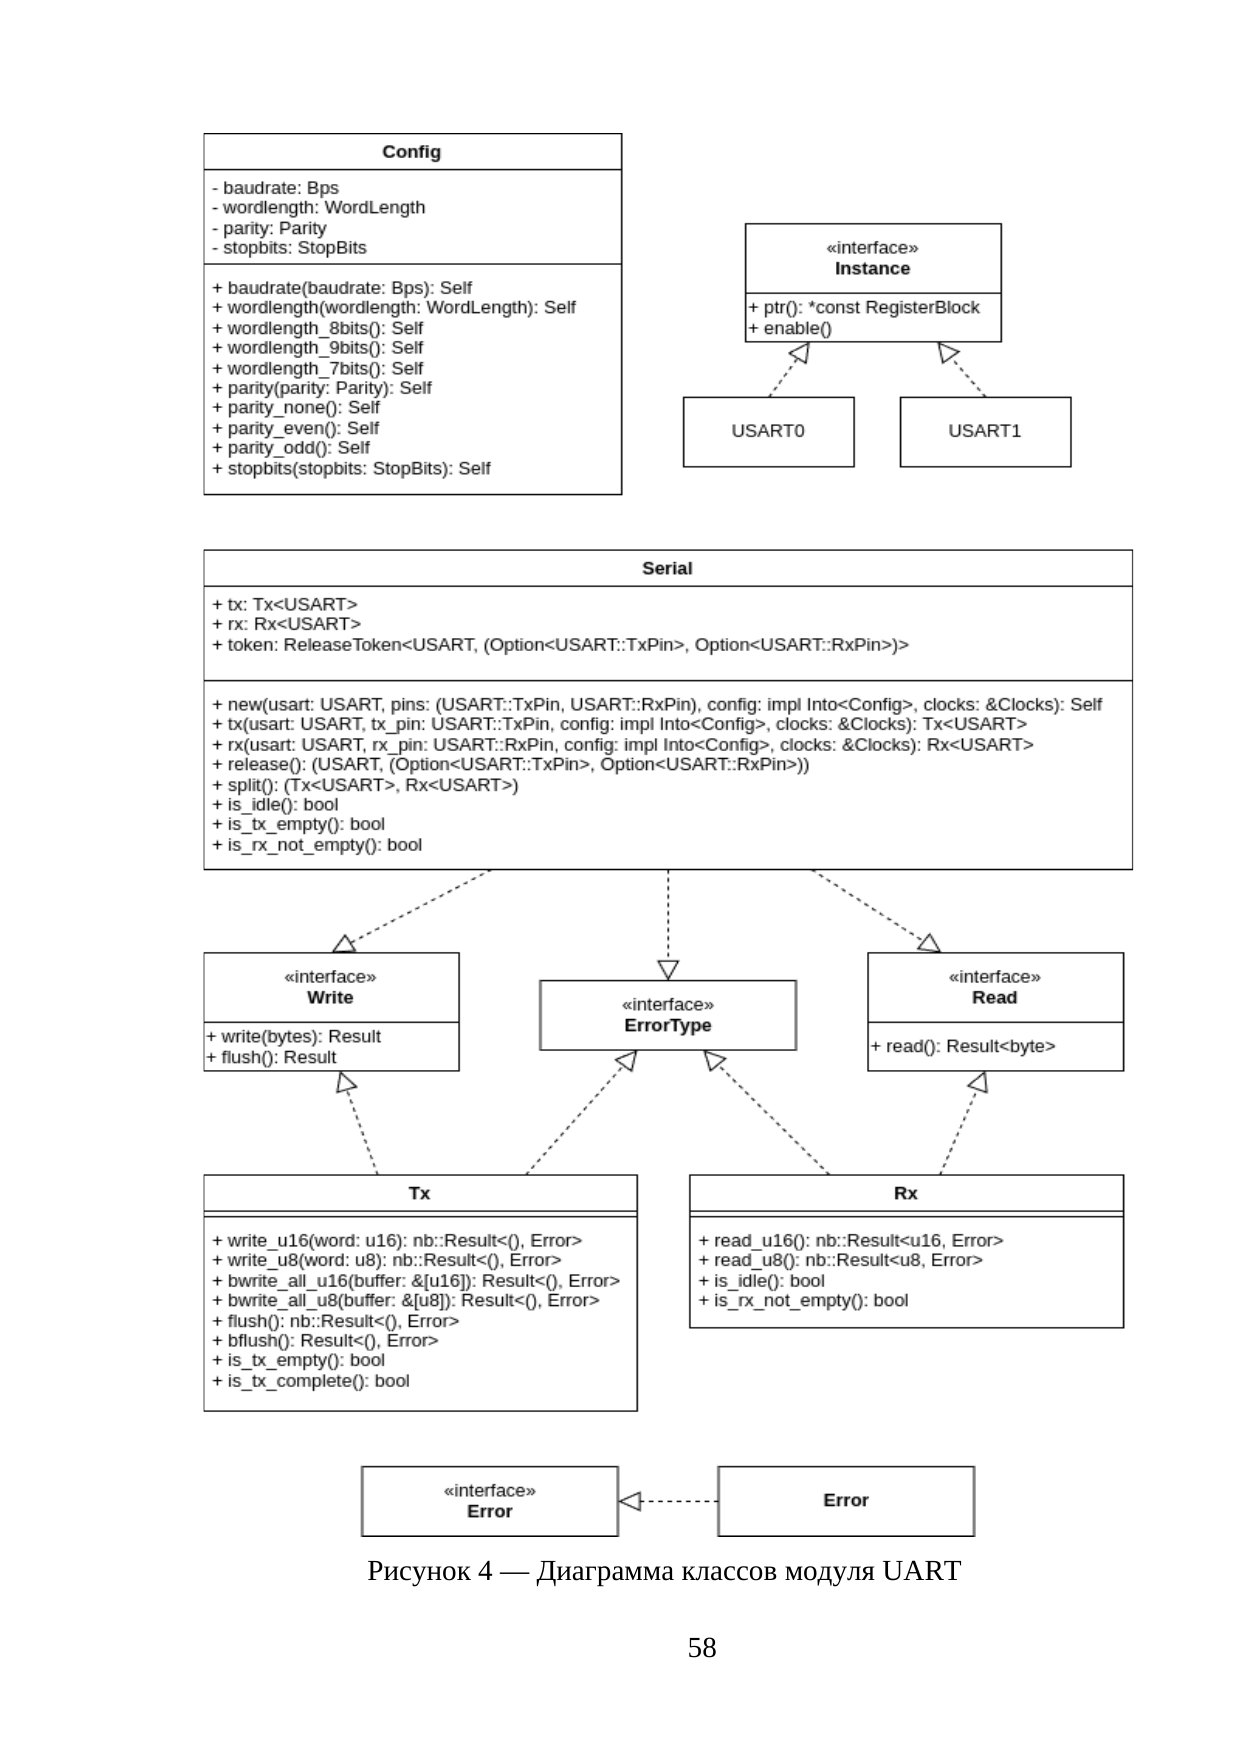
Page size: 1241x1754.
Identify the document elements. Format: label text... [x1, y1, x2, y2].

picture [203, 133, 1134, 1537]
